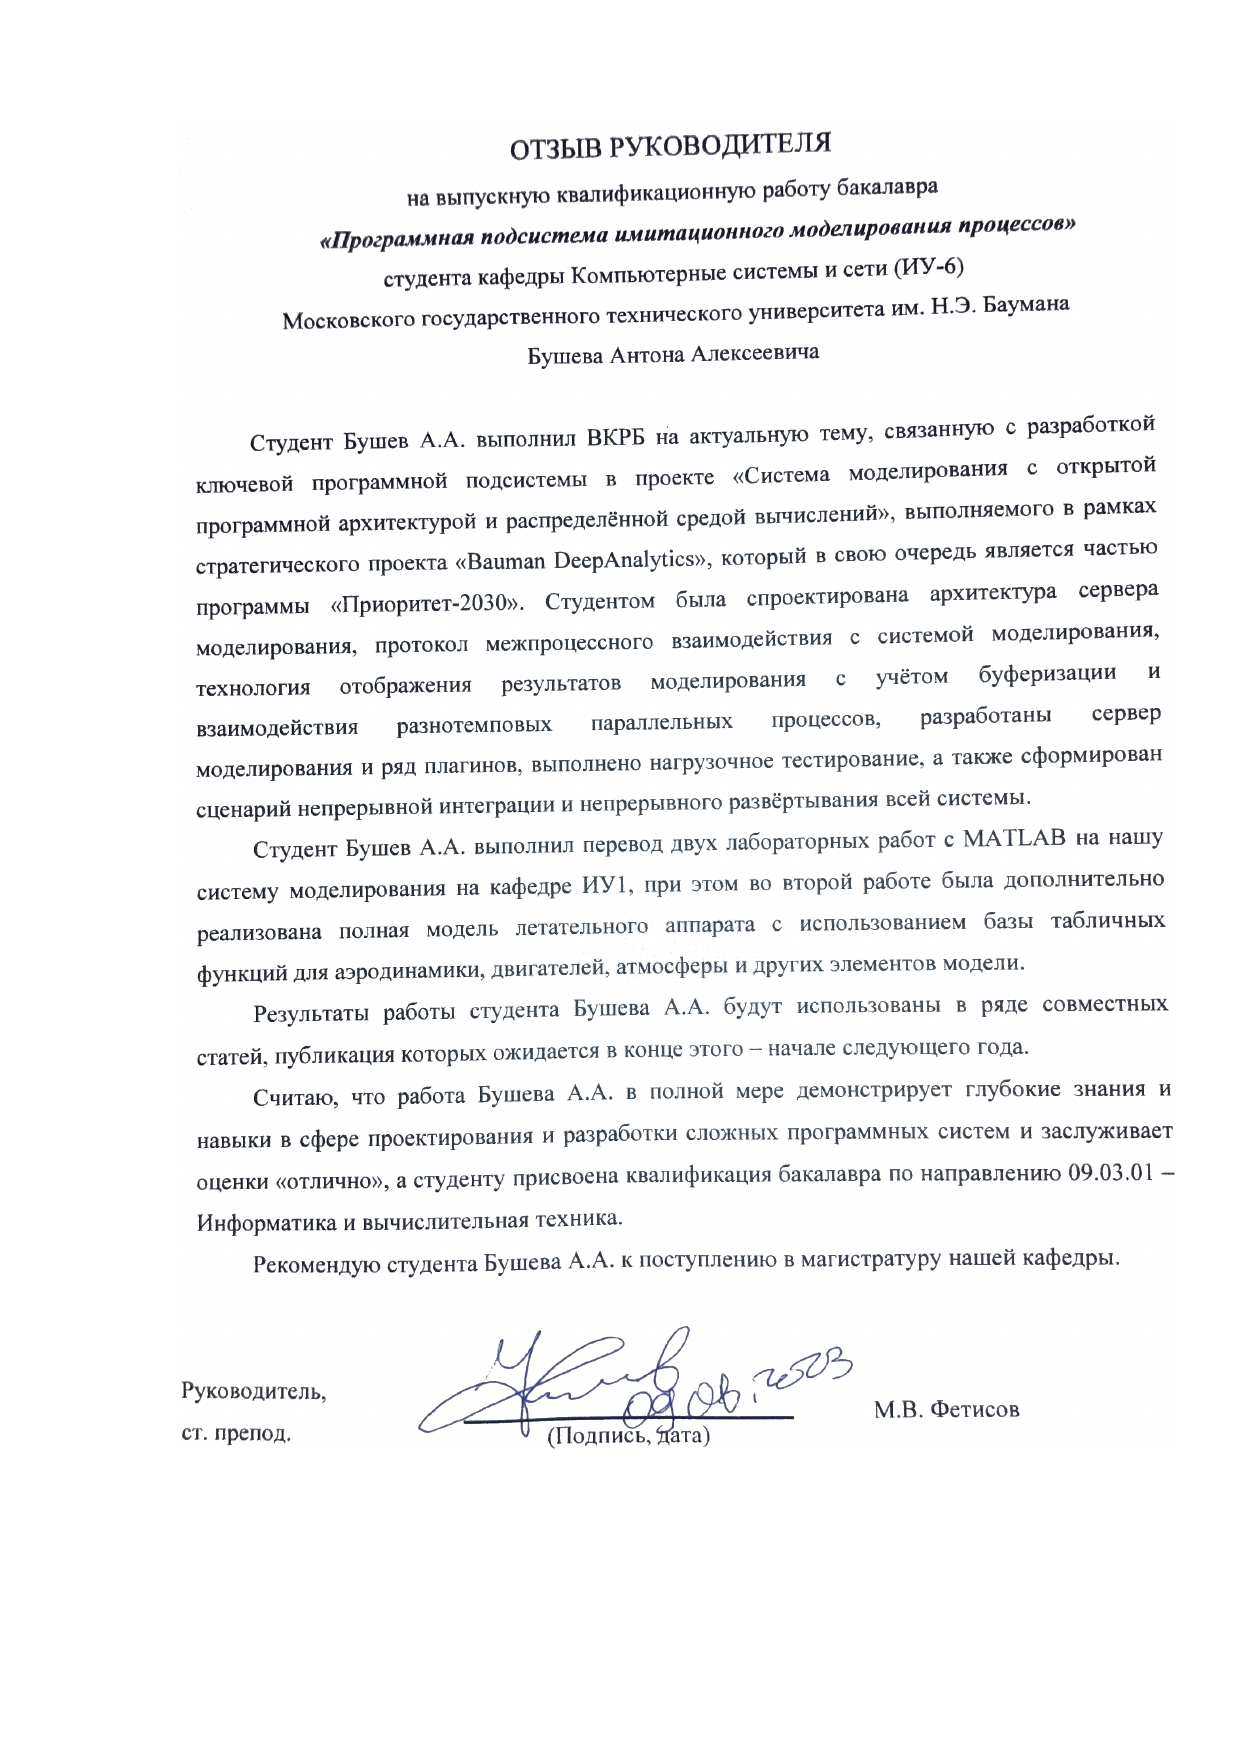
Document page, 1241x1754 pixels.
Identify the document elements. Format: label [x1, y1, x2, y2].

picture [177, 118, 1182, 1450]
